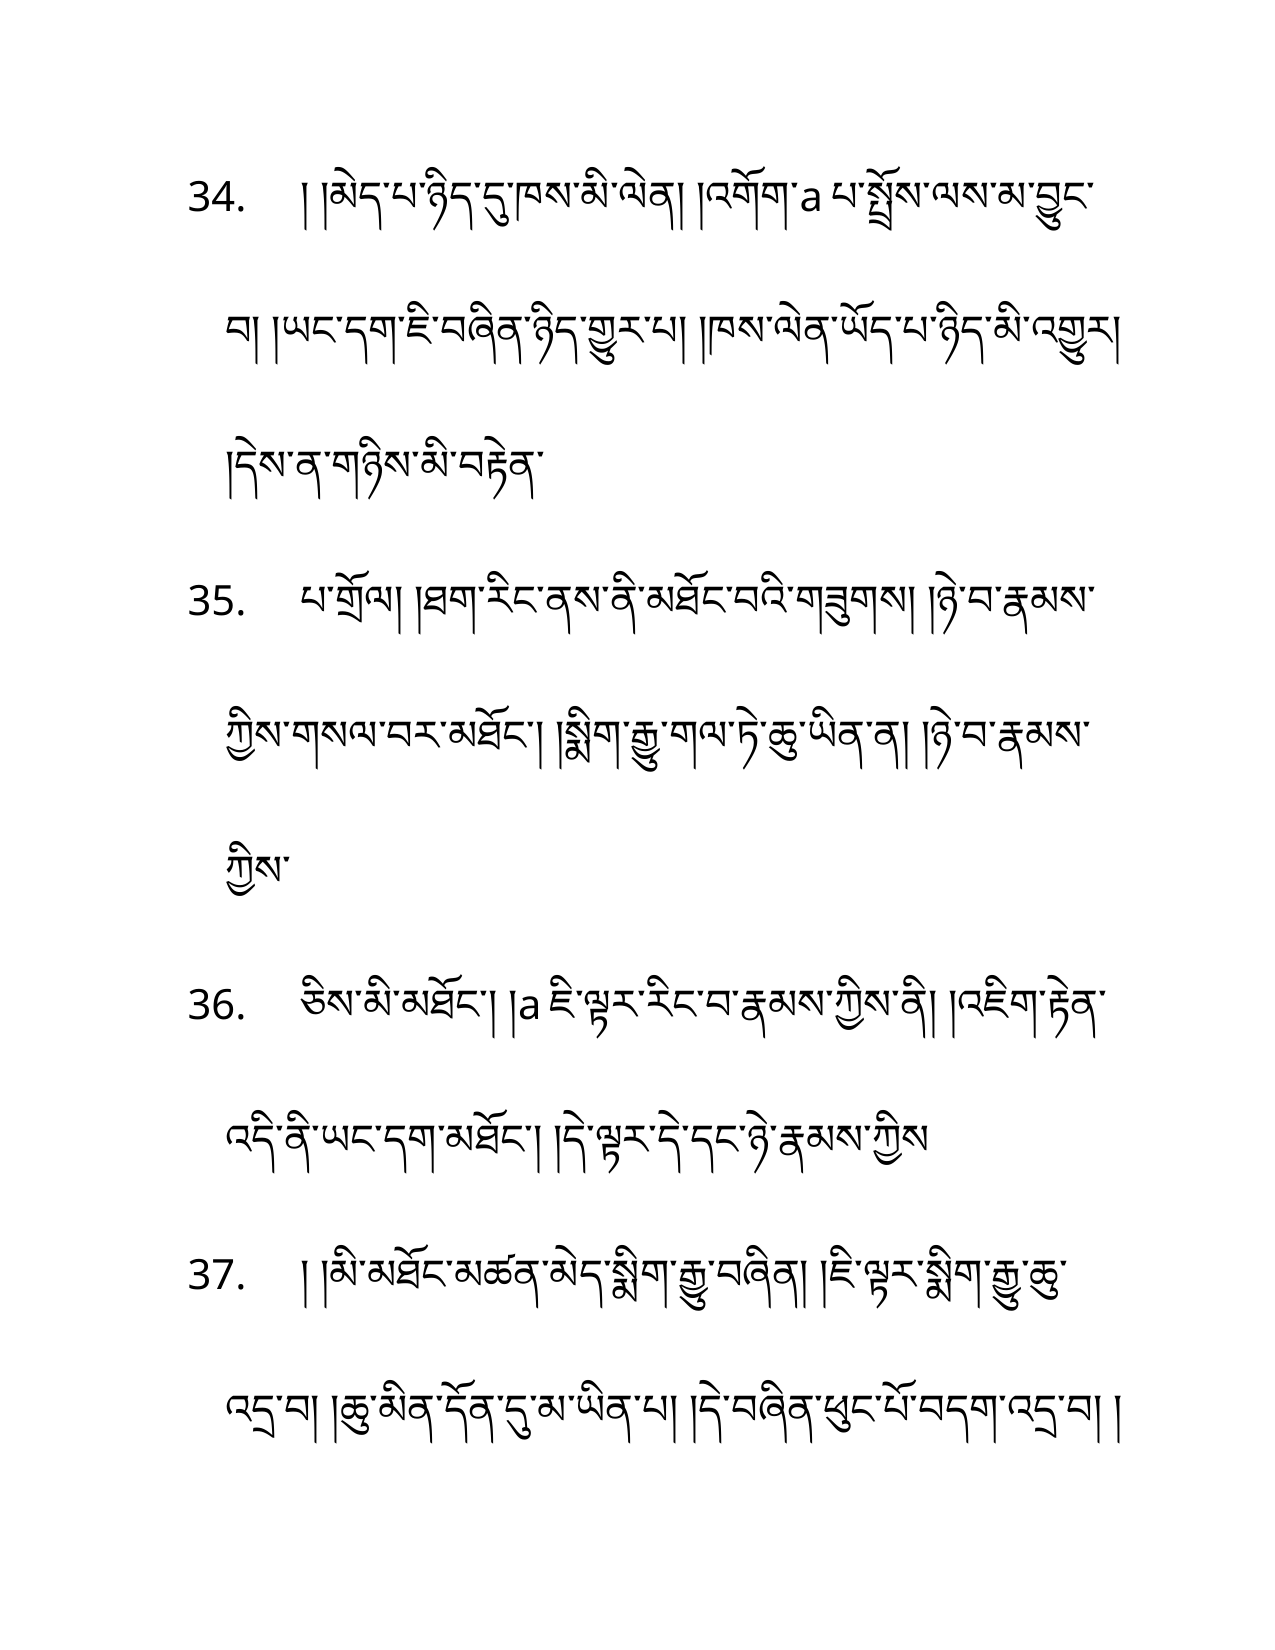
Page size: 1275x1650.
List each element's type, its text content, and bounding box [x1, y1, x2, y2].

list ཅིས་མི་མཐོང་། །aཇི་ལྟར་རིང་བ་རྣམས་ཀྱིས་ནི། །འཇིག་རྟེན་འདི་ནི་ཡང་དག་མཐོང༌། །དེ་ལྟར་དེ་དང་ཉེ་རྣམས་ཀྱིས [187, 959, 1125, 1211]
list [187, 1228, 1125, 1480]
list པ་གྲོལ། །ཐག་རིང་ནས་ནི་མཐོང་བའི་གཟུགས། །ཉེ་བ་རྣམས་ཀྱིས་གསལ་བར་མཐོང༌། །སྨིག་རྒྱུ་གལ་ཏེ་ཆུ་ཡིན་ན། །ཉེ་བ་རྣམས་ཀྱིས་ [187, 554, 1125, 941]
list ། །མེད་པ་ཉིད་དུ་ཁས་མི་ལེན། །འགོག་aཔ་སྤྲོས་ལས་མ་བྱུང་བ། །ཡང་དག་ཇི་བཞིན་ཉིད་གྱུར་པ། །ཁས་ལེན་ཡོད་པ་ཉིད་མི་འགྱུར། །དེས་ན་གཉིས་མི་བརྟེན་ [187, 150, 1125, 537]
